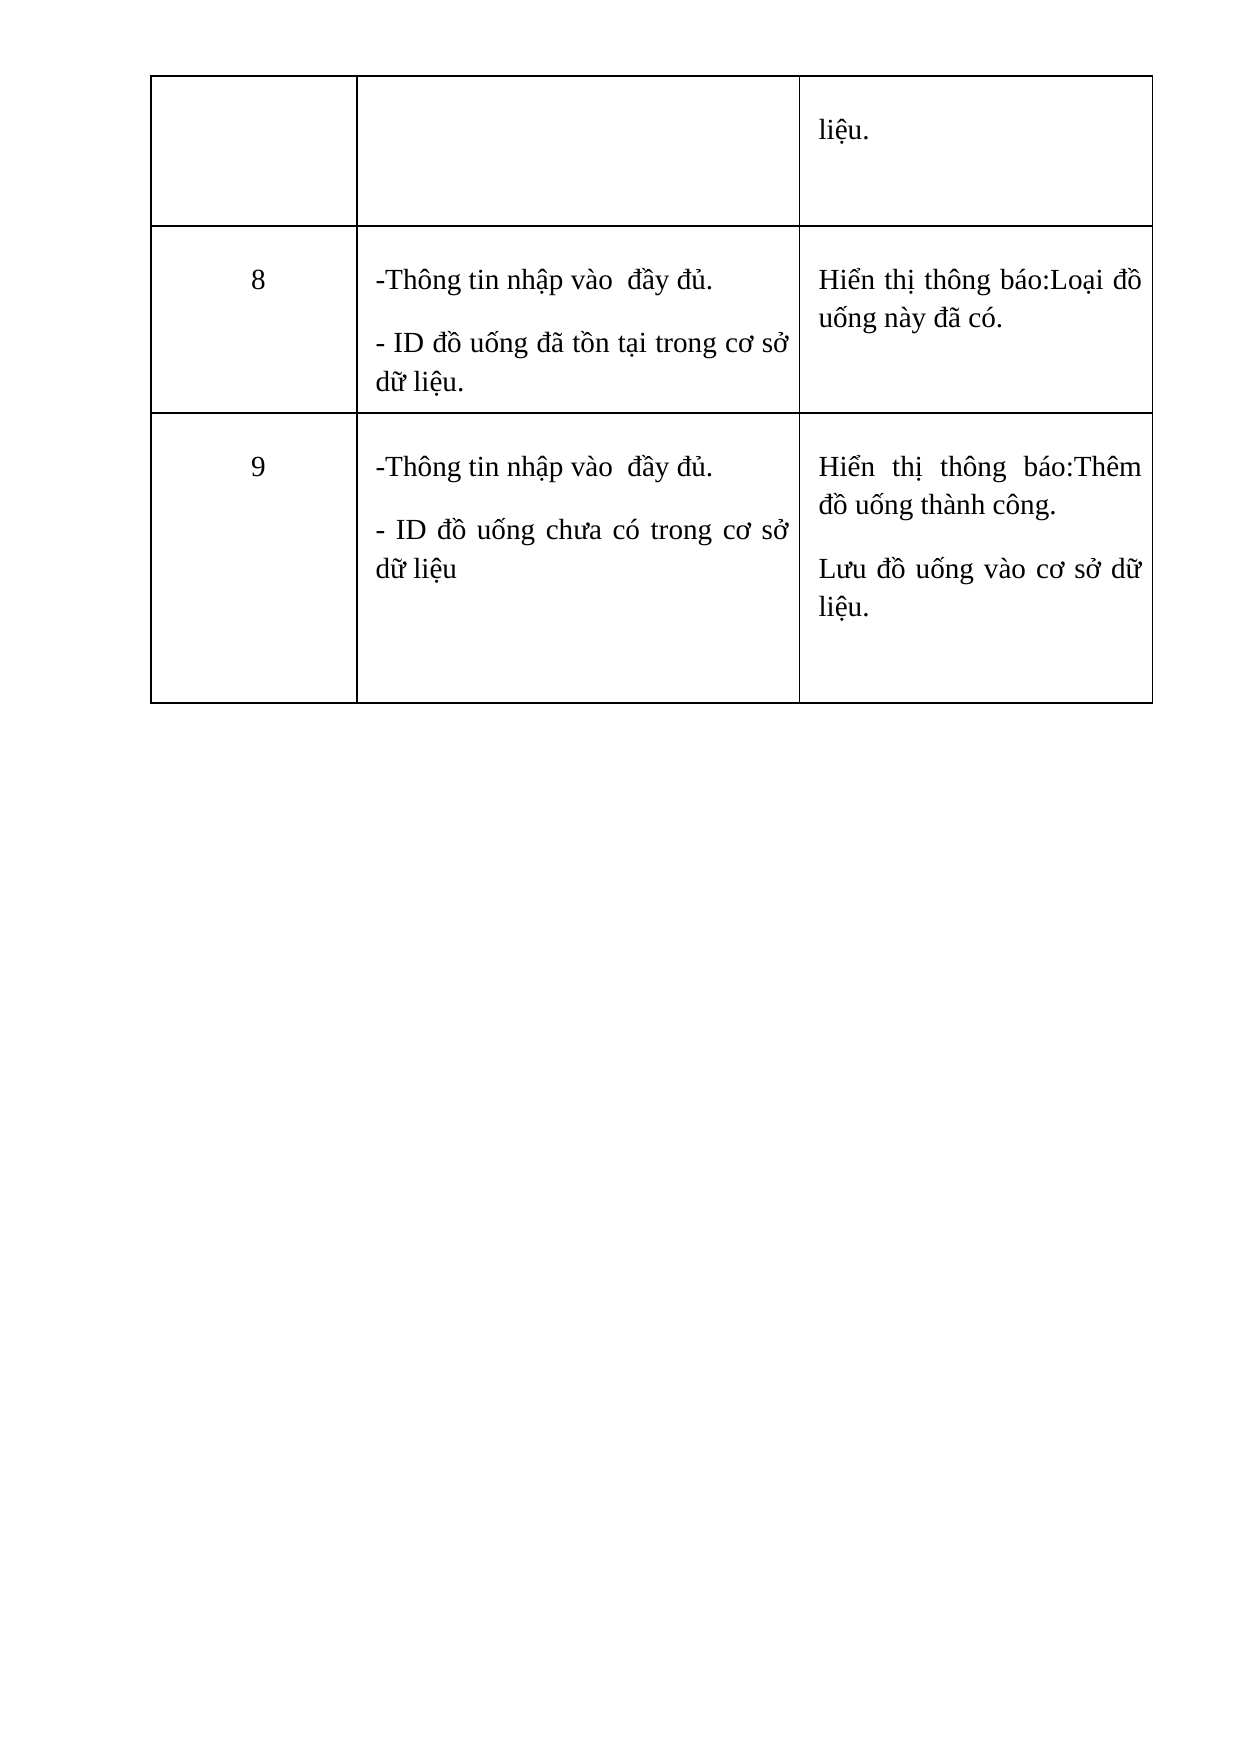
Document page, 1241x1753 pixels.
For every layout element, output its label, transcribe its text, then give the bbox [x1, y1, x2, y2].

table_cell 8 [152, 227, 356, 412]
table_cell Hiển thị thông báo:Loại đồ uống này đã có. [800, 227, 1152, 412]
table_cell 9 [152, 414, 356, 702]
table_cell Hiển thị thông báo:Thêm đồ uống thành công. Lưu đồ uống vào cơ sở dữ liệu. [800, 414, 1152, 702]
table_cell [358, 77, 799, 225]
table_cell 7 [152, 77, 356, 225]
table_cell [800, 77, 1152, 225]
table_cell -Thông tin nhập vào đầy đủ. - ID đồ uống đã tồn tại trong cơ sở dữ liệu. [358, 227, 799, 412]
table_cell -Thông tin nhập vào đầy đủ. - ID đồ uống chưa có trong cơ sở dữ liệu [358, 414, 799, 702]
